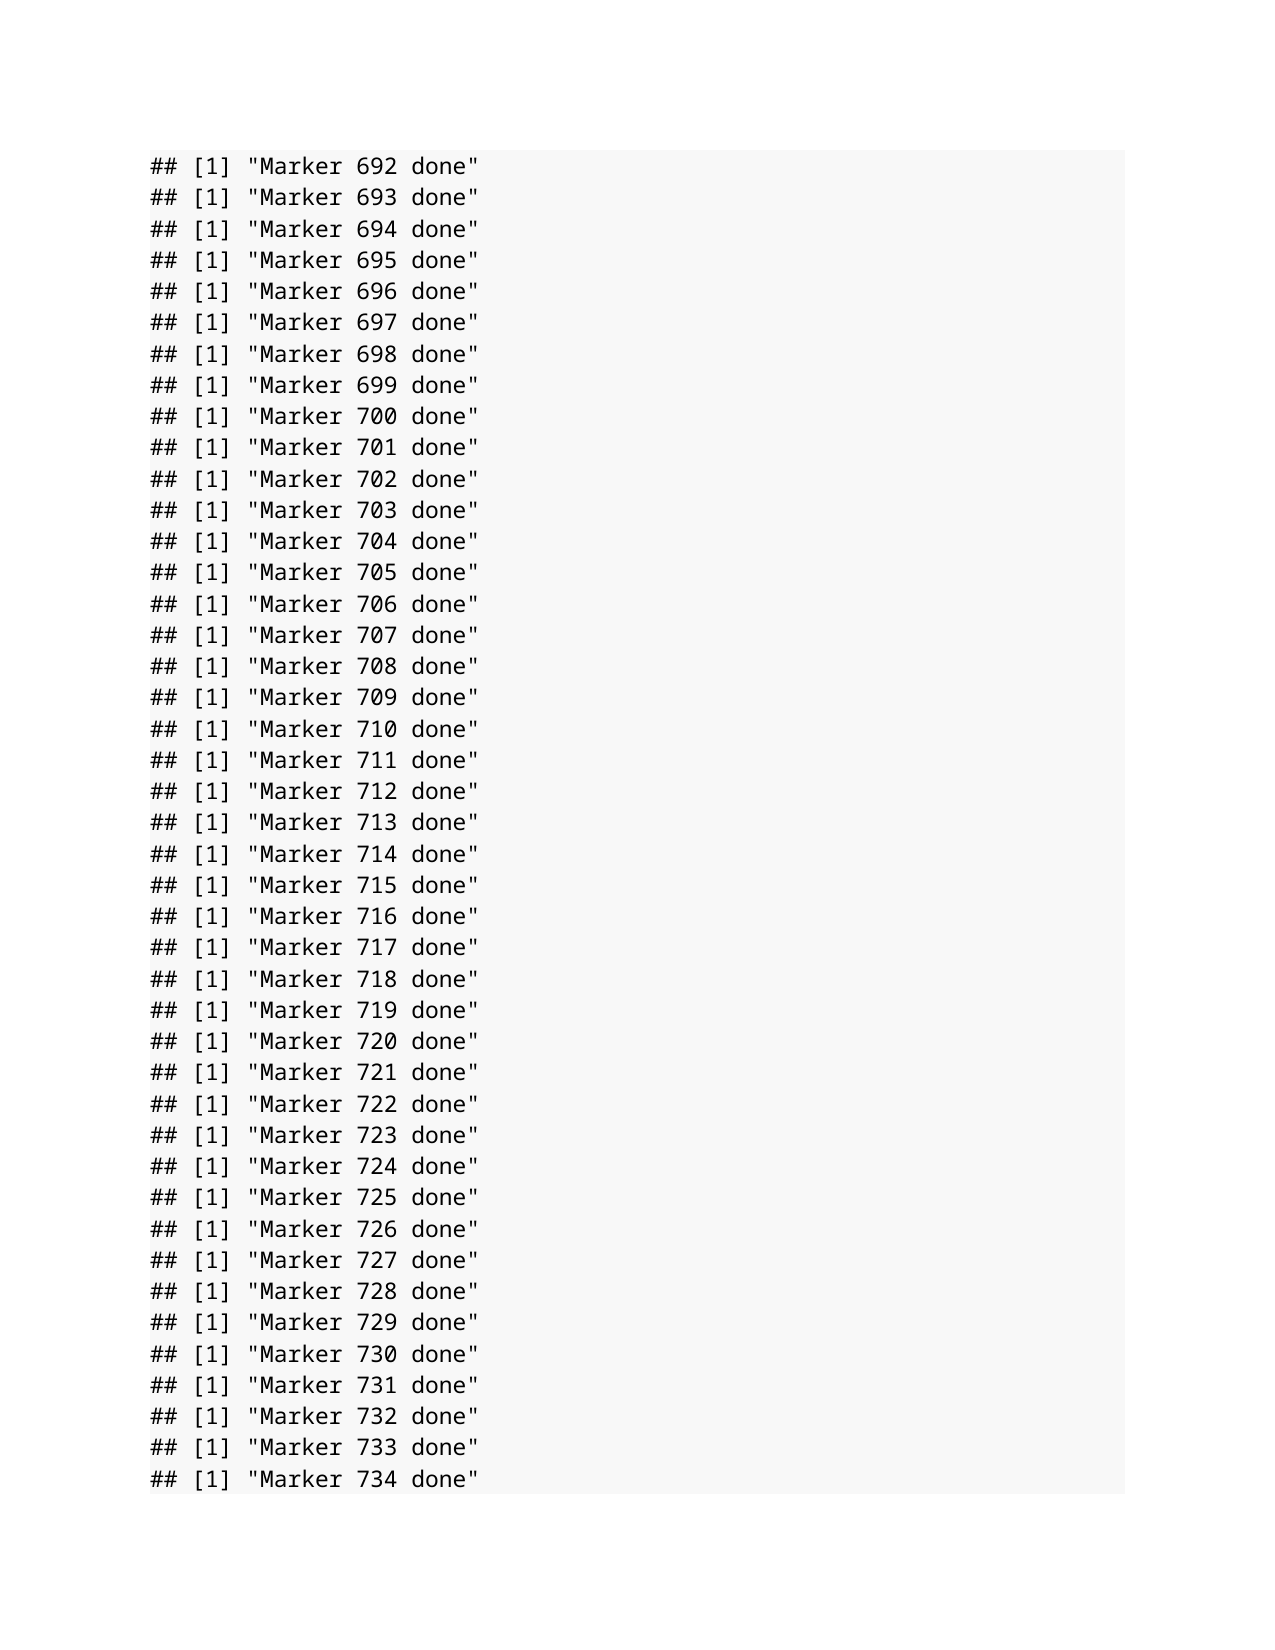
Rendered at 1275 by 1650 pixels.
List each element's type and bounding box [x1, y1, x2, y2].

text [150, 150, 1125, 1494]
